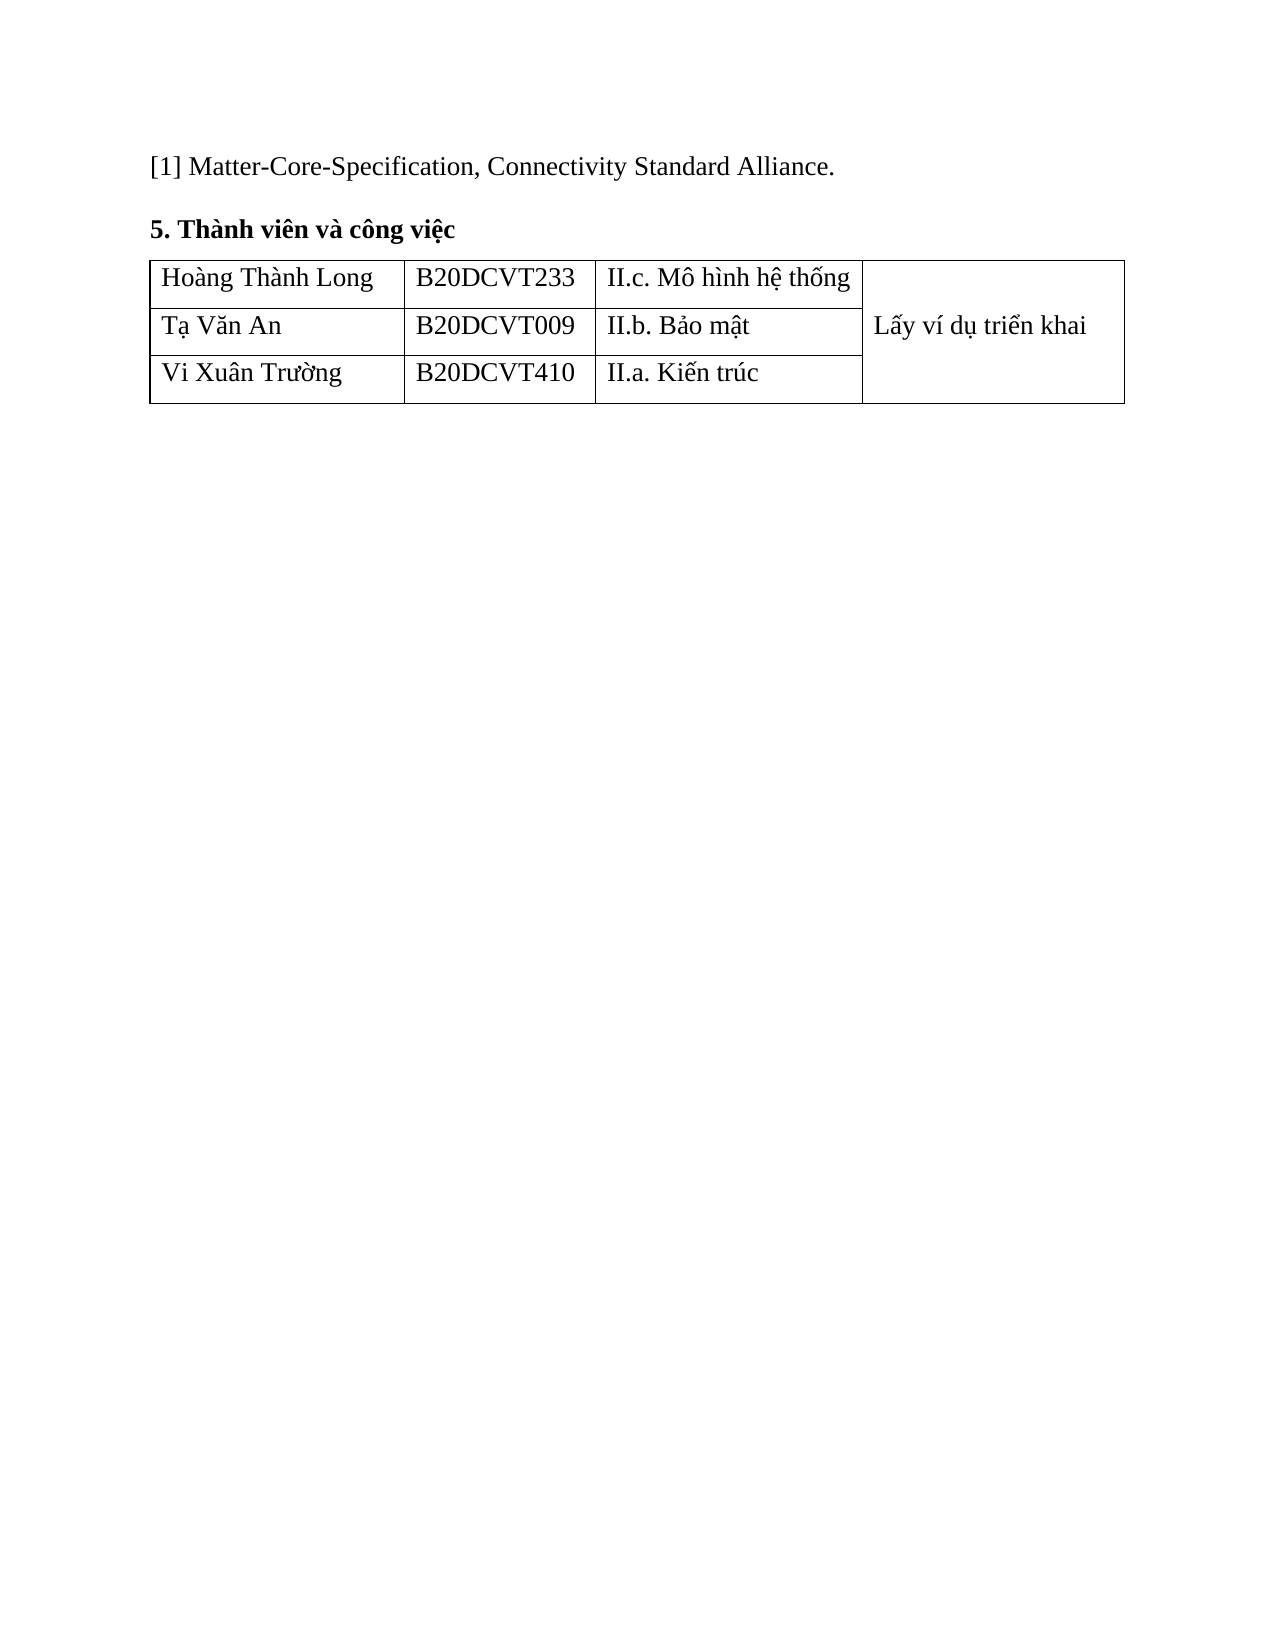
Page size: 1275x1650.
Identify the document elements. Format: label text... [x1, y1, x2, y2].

table_cell Tạ Văn An [151, 309, 404, 355]
table_header Hoàng Thành Long [151, 261, 404, 308]
table_header II.c. Mô hình hệ thống [596, 261, 862, 308]
table_cell II.a. Kiến trúc [596, 356, 862, 403]
table_header B20DCVT233 [405, 261, 595, 308]
text 5. Thành viên và công việc [150, 213, 1125, 244]
text [1] Matter-Core-Specification, Connectivity Standard Alliance. [150, 150, 1125, 181]
table_cell Vi Xuân Trường [151, 356, 404, 403]
table_cell B20DCVT009 [405, 309, 595, 355]
table_header Lấy ví dụ triển khai [863, 261, 1124, 403]
table_cell II.b. Bảo mật [596, 309, 862, 355]
table_cell B20DCVT410 [405, 356, 595, 403]
